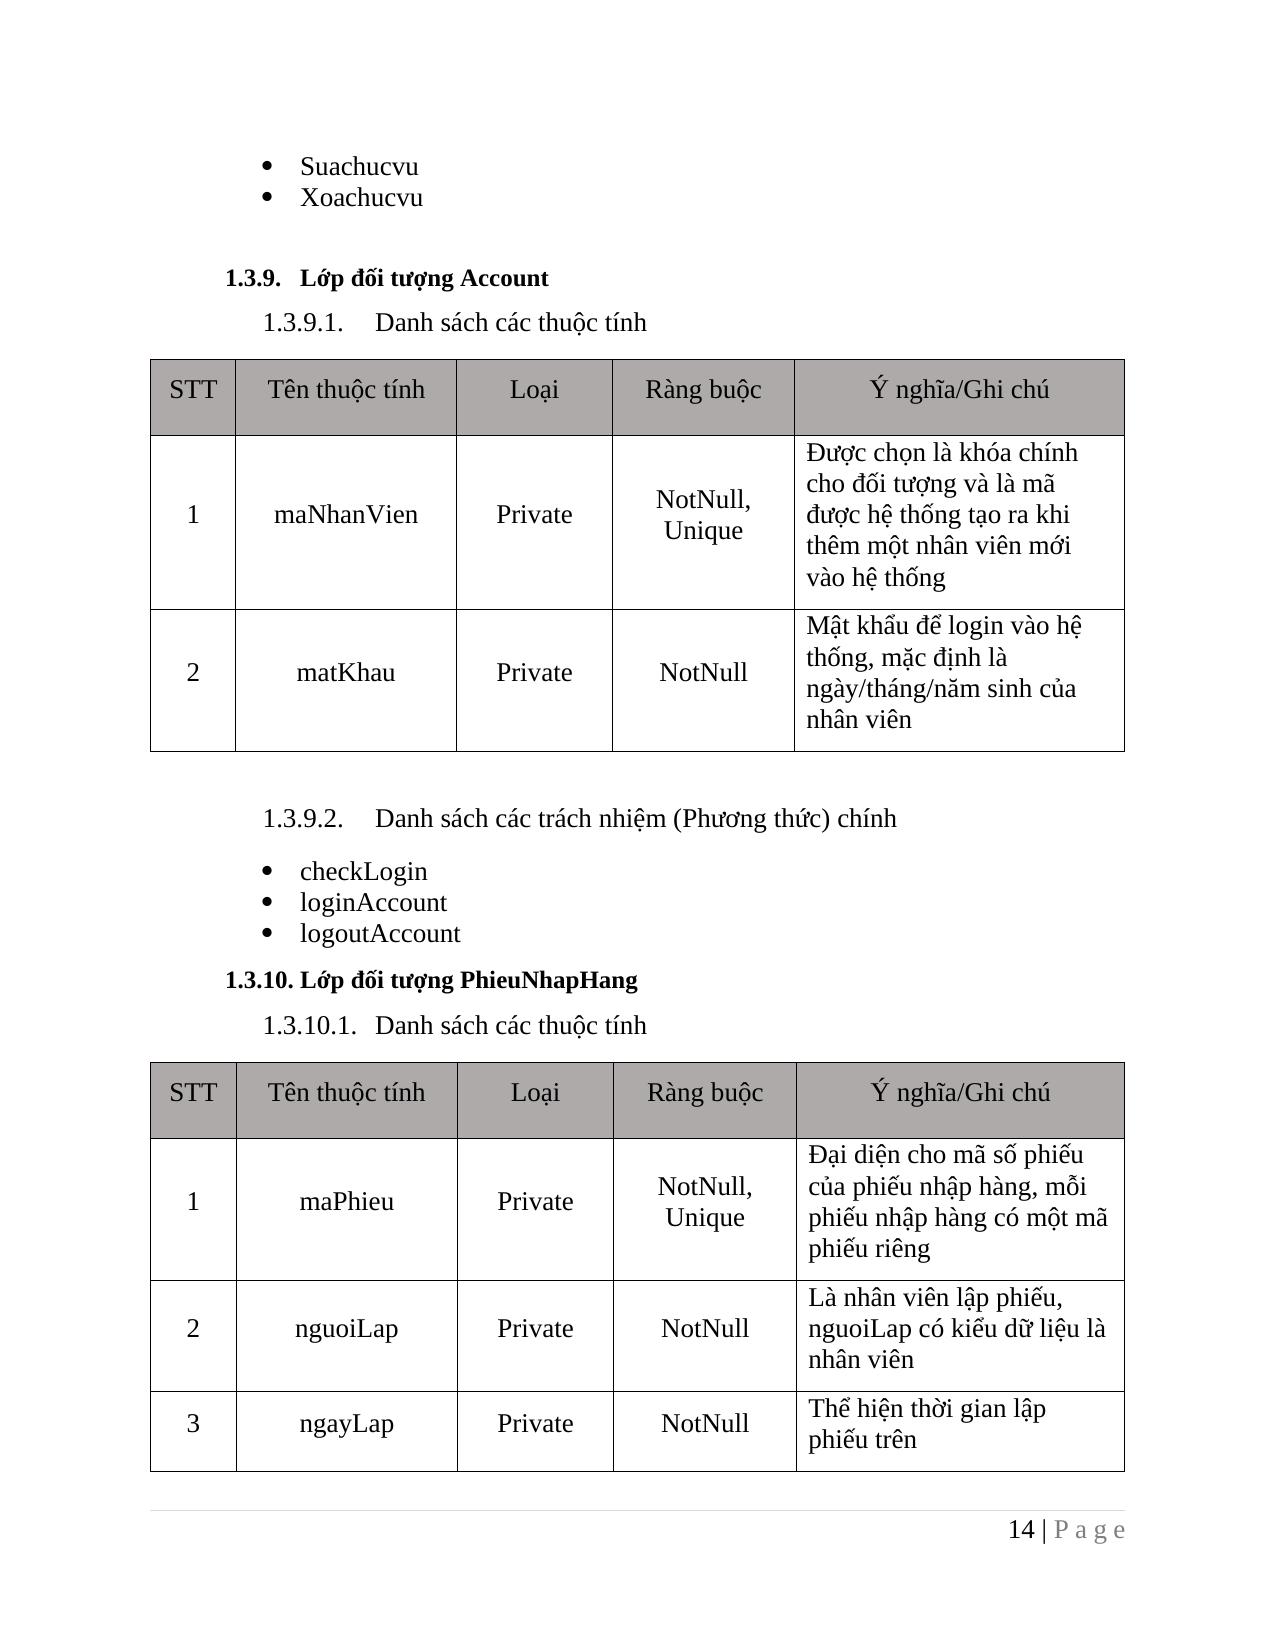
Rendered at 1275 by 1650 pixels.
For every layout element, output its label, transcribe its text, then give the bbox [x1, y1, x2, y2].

table_cell NotNull [614, 1281, 796, 1391]
table_cell Đại diện cho mã số phiếu của phiếu nhập hàng, mỗi phiếu nhập hàng có một mã phiếu riêng [797, 1139, 1124, 1280]
subtitle Danh sách các thuộc tính [262, 306, 1125, 337]
subtitle Lớp đối tượng Account [225, 263, 1125, 291]
table_cell Private [457, 610, 612, 751]
table_cell NotNull [614, 1392, 796, 1471]
table_header Ý nghĩa/Ghi chú [797, 1063, 1124, 1138]
table_cell Private [458, 1139, 613, 1280]
table_cell nguoiLap [237, 1281, 457, 1391]
table_cell maNhanVien [236, 436, 456, 608]
table_cell 1 [151, 1139, 236, 1280]
table_header Loại [458, 1063, 613, 1138]
table_cell 1 [151, 436, 235, 608]
table_cell NotNull, Unique [614, 1139, 796, 1280]
table_header STT [151, 1063, 236, 1138]
table_cell maPhieu [237, 1139, 457, 1280]
table_header Ràng buộc [613, 360, 794, 435]
list Xoachucvu [262, 181, 1125, 212]
table_header Tên thuộc tính [236, 360, 456, 435]
table_cell matKhau [236, 610, 456, 751]
table_cell Private [458, 1392, 613, 1471]
table_cell Thể hiện thời gian lập phiếu trên [797, 1392, 1124, 1471]
table_header Loại [457, 360, 612, 435]
table_cell Được chọn là khóa chính cho đối tượng và là mã được hệ thống tạo ra khi thêm một nhân viên mới vào hệ thống [795, 436, 1124, 608]
table_header Ràng buộc [614, 1063, 796, 1138]
table_cell Là nhân viên lập phiếu, nguoiLap có kiểu dữ liệu là nhân viên [797, 1281, 1124, 1391]
table_header Tên thuộc tính [237, 1063, 457, 1138]
table_cell NotNull, Unique [613, 436, 794, 608]
table_cell Mật khẩu để login vào hệ thống, mặc định là ngày/tháng/năm sinh của nhân viên [795, 610, 1124, 751]
table_header STT [151, 360, 235, 435]
subtitle Lớp đối tượng PhieuNhapHang [225, 965, 1125, 994]
list checkLogin [262, 855, 1125, 886]
table_cell 3 [151, 1392, 236, 1471]
table_cell NotNull [613, 610, 794, 751]
table_cell Private [457, 436, 612, 608]
subtitle Danh sách các thuộc tính [262, 1009, 1125, 1040]
list loginAccount [262, 886, 1125, 917]
list Suachucvu [262, 150, 1125, 181]
table_cell 2 [151, 1281, 236, 1391]
list logoutAccount [262, 917, 1125, 949]
table_header Ý nghĩa/Ghi chú [795, 360, 1124, 435]
table_cell ngayLap [237, 1392, 457, 1471]
table_cell 2 [151, 610, 235, 751]
table_cell Private [458, 1281, 613, 1391]
subtitle Danh sách các trách nhiệm (Phương thức) chính [262, 802, 1125, 833]
